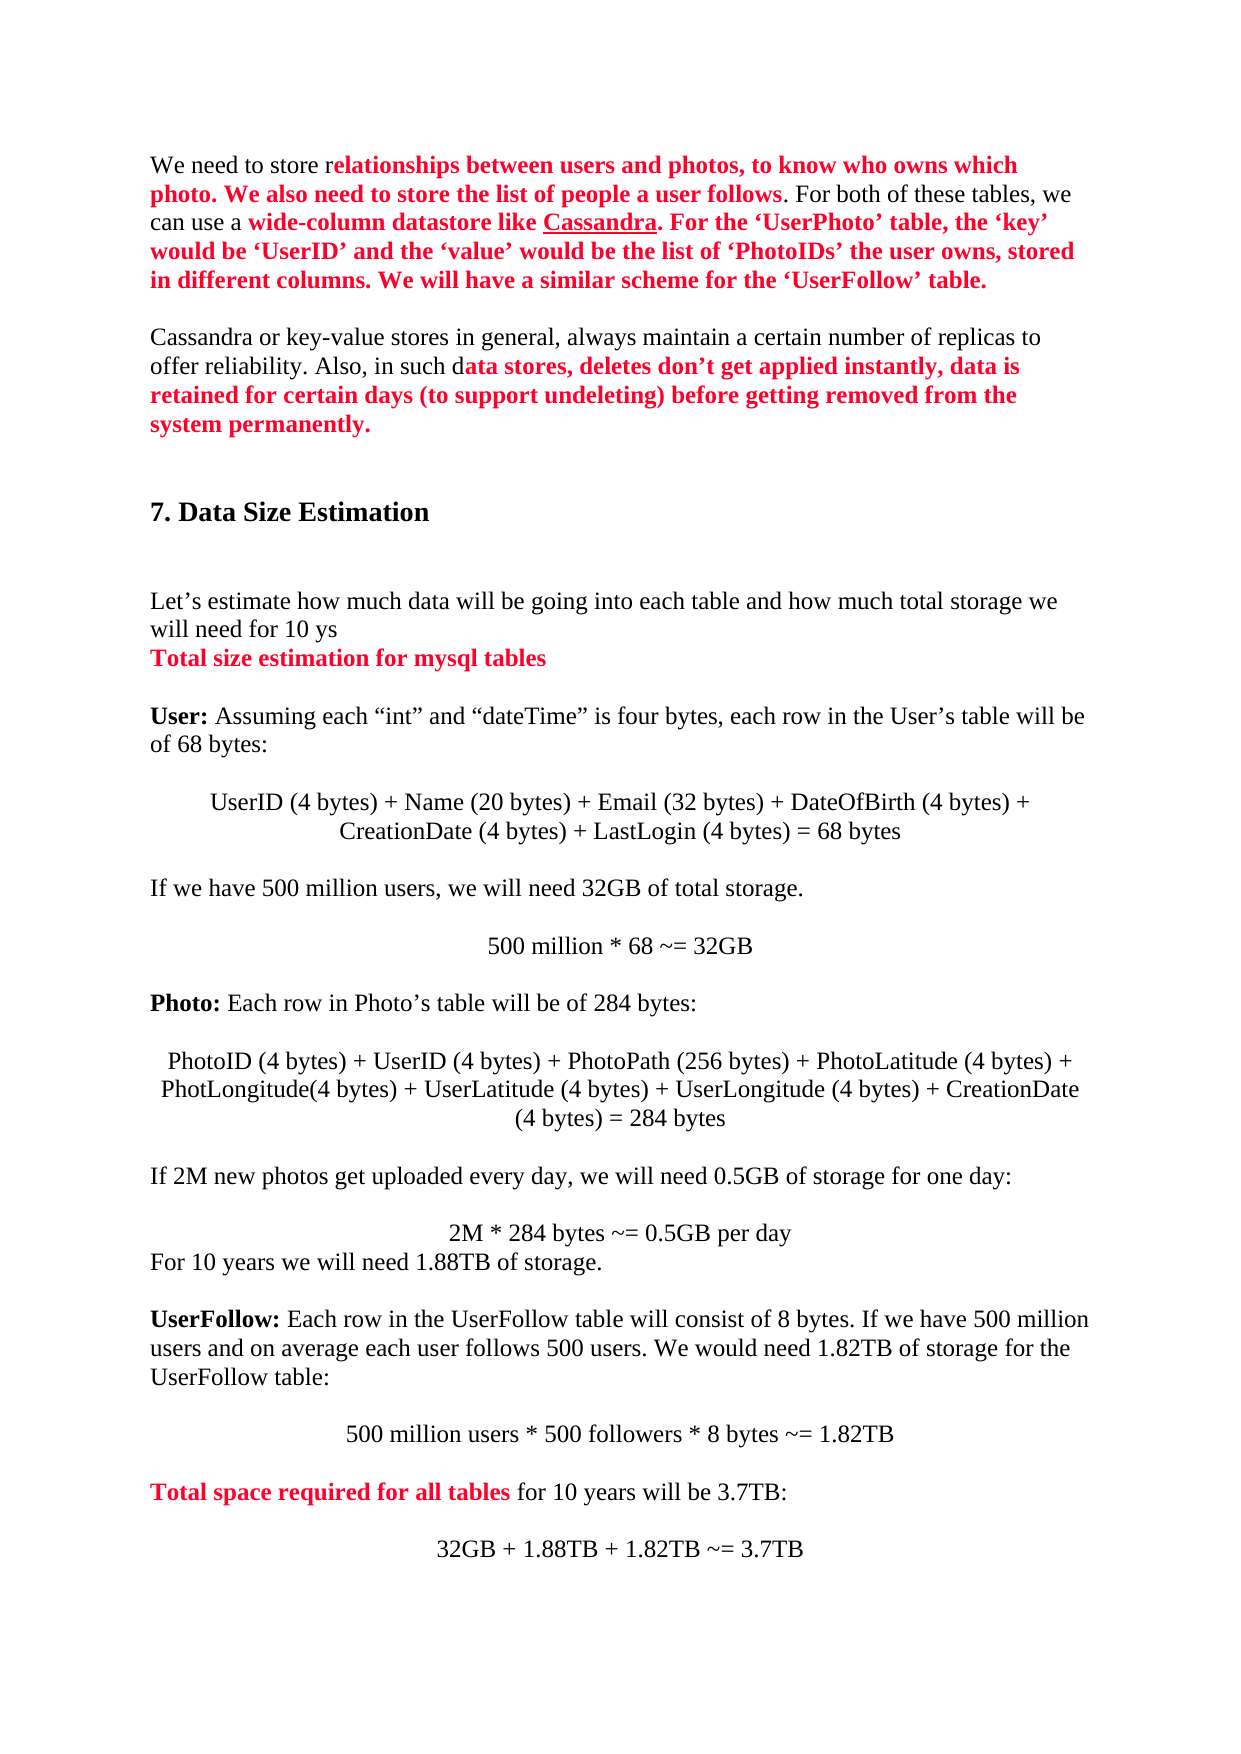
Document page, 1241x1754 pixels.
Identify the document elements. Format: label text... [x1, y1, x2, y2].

text User: Assuming each “int” and “dateTime” is four bytes, each row in the User’s table will be of 68 bytes: [150, 701, 1090, 758]
text Photo: Each row in Photo’s table will be of 284 bytes: [150, 988, 1090, 1017]
text For 10 years we will need 1.88TB of storage. [150, 1247, 1090, 1276]
text UserID (4 bytes) + Name (20 bytes) + Email (32 bytes) + DateOfBirth (4 bytes) + CreationDate (4 bytes) + LastLogin (4 bytes) = 68 bytes [150, 787, 1090, 844]
text Let’s estimate how much data will be going into each table and how much total storage we will need for 10 ys [150, 586, 1090, 643]
text 2M * 284 bytes ~= 0.5GB per day [150, 1218, 1090, 1247]
text Total space required for all tables for 10 years will be 3.7TB: [150, 1477, 1090, 1506]
text 7. Data Size Estimation [150, 495, 1090, 528]
text If 2M new photos get uploaded every day, we will need 0.5GB of storage for one day: [150, 1161, 1090, 1189]
text If we have 500 million users, we will need 32GB of total storage. [150, 873, 1090, 902]
text 500 million * 68 ~= 32GB [150, 931, 1090, 959]
text Total size estimation for mysql tables [150, 643, 1090, 672]
text PhotoID (4 bytes) + UserID (4 bytes) + PhotoPath (256 bytes) + PhotoLatitude (4 bytes) + PhotLongitude(4 bytes) + UserLatitude (4 bytes) + UserLongitude (4 bytes) + CreationDate (4 bytes) = 284 bytes [150, 1046, 1090, 1132]
text UserFollow: Each row in the UserFollow table will consist of 8 bytes. If we have 500 million users and on average each user follows 500 users. We would need 1.82TB of storage for the UserFollow table: [150, 1304, 1090, 1391]
text 500 million users * 500 followers * 8 bytes ~= 1.82TB [150, 1419, 1090, 1448]
text 32GB + 1.88TB + 1.82TB ~= 3.7TB [150, 1534, 1090, 1563]
text We need to store relationships between users and photos, to know who owns which photo. We also need to store the list of people a user follows. For both of these tables, we can use a wide-column datastore like Cassandra. For the ‘UserPhoto’ table, the ‘key’ would be ‘UserID’ and the ‘value’ would be the list of ‘PhotoIDs’ the user owns, stored in different columns. We will have a similar scheme for the ‘UserFollow’ table. [150, 150, 1090, 294]
text Cassandra or key-value stores in general, always maintain a certain number of replicas to offer reliability. Also, in such data stores, deletes don’t get applied instantly, data is retained for certain days (to support undeleting) before getting removed from the system permanently. [150, 322, 1090, 437]
